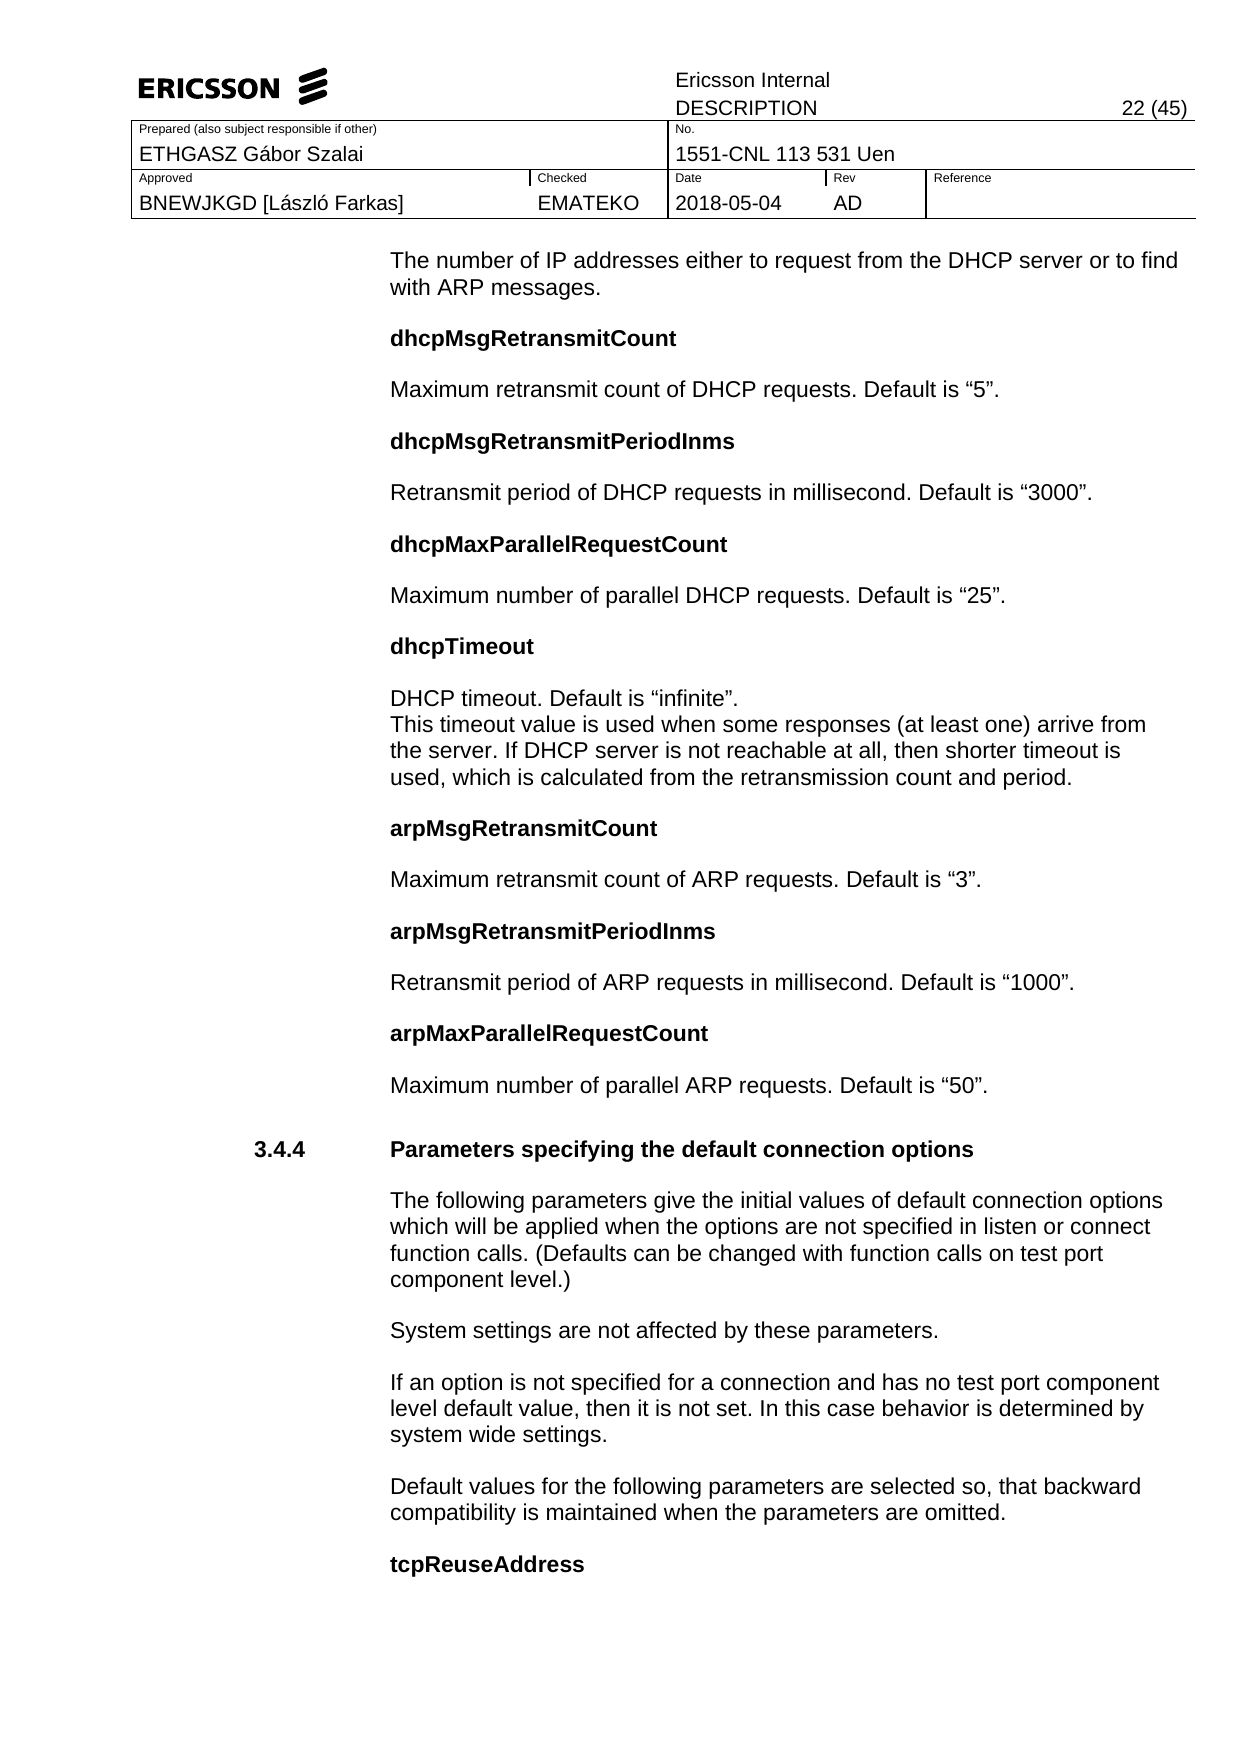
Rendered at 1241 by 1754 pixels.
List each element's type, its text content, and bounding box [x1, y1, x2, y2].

subtitle Parameters specifying the default connection options [254, 1136, 1181, 1162]
text arpMsgRetransmitCount [390, 815, 1181, 841]
text Default values for the following parameters are selected so, that backward compatibility is maintained when the parameters are omitted. [390, 1473, 1181, 1526]
text Retransmit period of DHCP requests in millisecond. Default is “3000”. [390, 479, 1181, 506]
text If an option is not specified for a connection and has no test port component level default value, then it is not set. In this case behavior is determined by system wide settings. [390, 1369, 1181, 1448]
text dhcpMaxParallelRequestCount [390, 531, 1181, 557]
text Maximum number of parallel DHCP requests. Default is “25”. [390, 582, 1181, 608]
text The following parameters give the initial values of default connection options which will be applied when the options are not specified in listen or connect function calls. (Defaults can be changed with function calls on test port component level.) [390, 1187, 1181, 1292]
text dhcpTimeout [390, 633, 1181, 659]
text dhcpMsgRetransmitPeriodInms [390, 428, 1181, 454]
text dhcpMsgRetransmitCount [390, 325, 1181, 351]
text Maximum retransmit count of ARP requests. Default is “3”. [390, 866, 1181, 893]
text Retransmit period of ARP requests in millisecond. Default is “1000”. [390, 969, 1181, 995]
text tcpReuseAddress [390, 1551, 1181, 1577]
text arpMaxParallelRequestCount [390, 1020, 1181, 1047]
text Maximum number of parallel ARP requests. Default is “50”. [390, 1072, 1181, 1098]
text Maximum retransmit count of DHCP requests. Default is “5”. [390, 376, 1181, 403]
text System settings are not affected by these parameters. [390, 1317, 1181, 1344]
text arpMsgRetransmitPeriodInms [390, 918, 1181, 944]
text DHCP timeout. Default is “infinite”. This timeout value is used when some responses (at least one) arrive from the server. If DHCP server is not reachable at all, then shorter timeout is used, which is calculated from the retransmission count and period. [390, 684, 1181, 790]
text The number of IP addresses either to request from the DHCP server or to find with ARP messages. [390, 247, 1181, 300]
